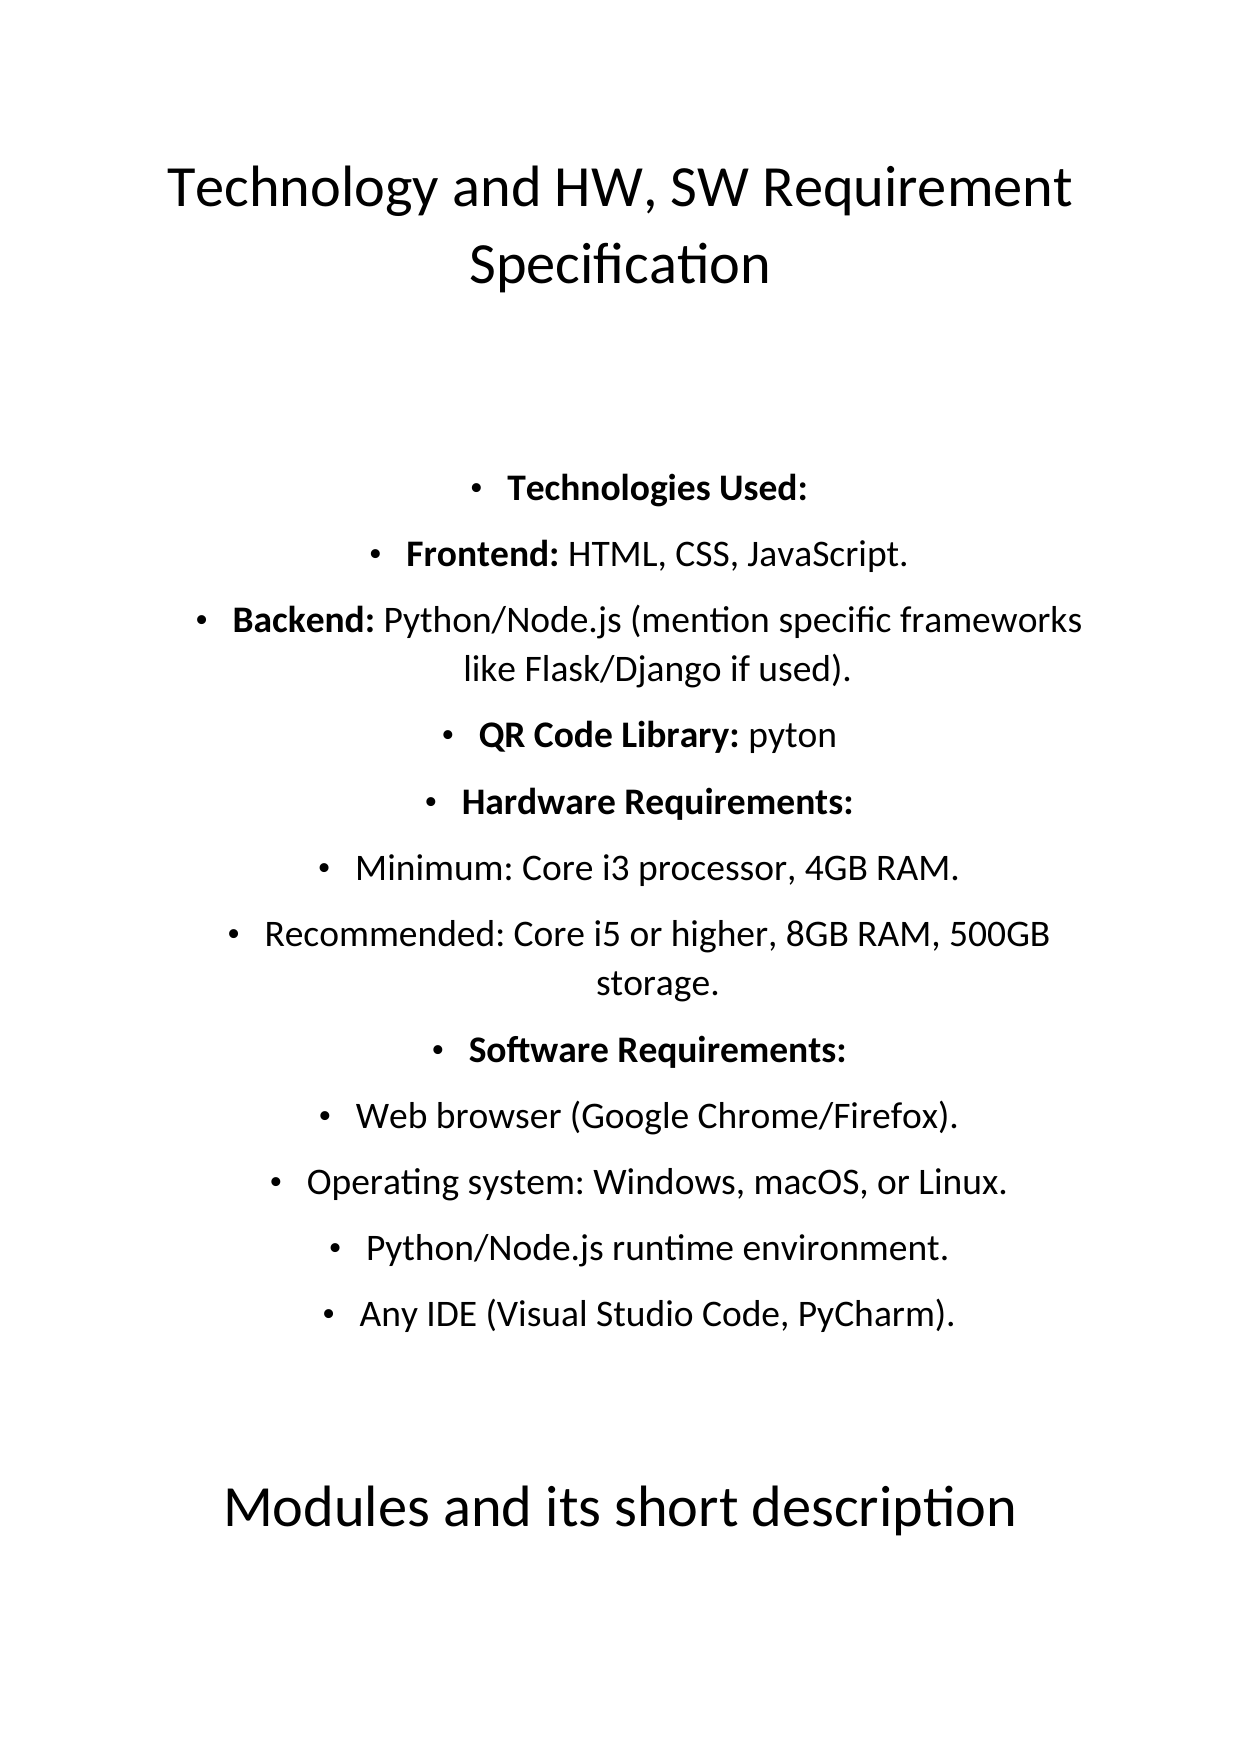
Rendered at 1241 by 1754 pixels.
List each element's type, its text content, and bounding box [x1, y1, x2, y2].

list Any IDE (Visual Studio Code, PyCharm). [187, 1290, 1090, 1336]
text Modules and its short description [150, 1469, 1090, 1541]
list Web browser (Google Chrome/Firefox). [187, 1092, 1090, 1137]
list QR Code Library: pyton [187, 711, 1090, 757]
list Hardware Requirements: [187, 778, 1090, 823]
list Frontend: HTML, CSS, JavaScript. [187, 530, 1090, 576]
list Minimum: Core i3 processor, 4GB RAM. [187, 844, 1090, 889]
list Software Requirements: [187, 1026, 1090, 1071]
list Operating system: Windows, macOS, or Linux. [187, 1158, 1090, 1204]
list Backend: Python/Node.js (mention specific frameworks like Flask/Django if used). [187, 596, 1090, 691]
list Recommended: Core i5 or higher, 8GB RAM, 500GB storage. [187, 910, 1090, 1005]
list Technologies Used: [187, 463, 1090, 509]
text Technology and HW, SW Requirement Specification [150, 150, 1090, 298]
list Python/Node.js runtime environment. [187, 1224, 1090, 1270]
